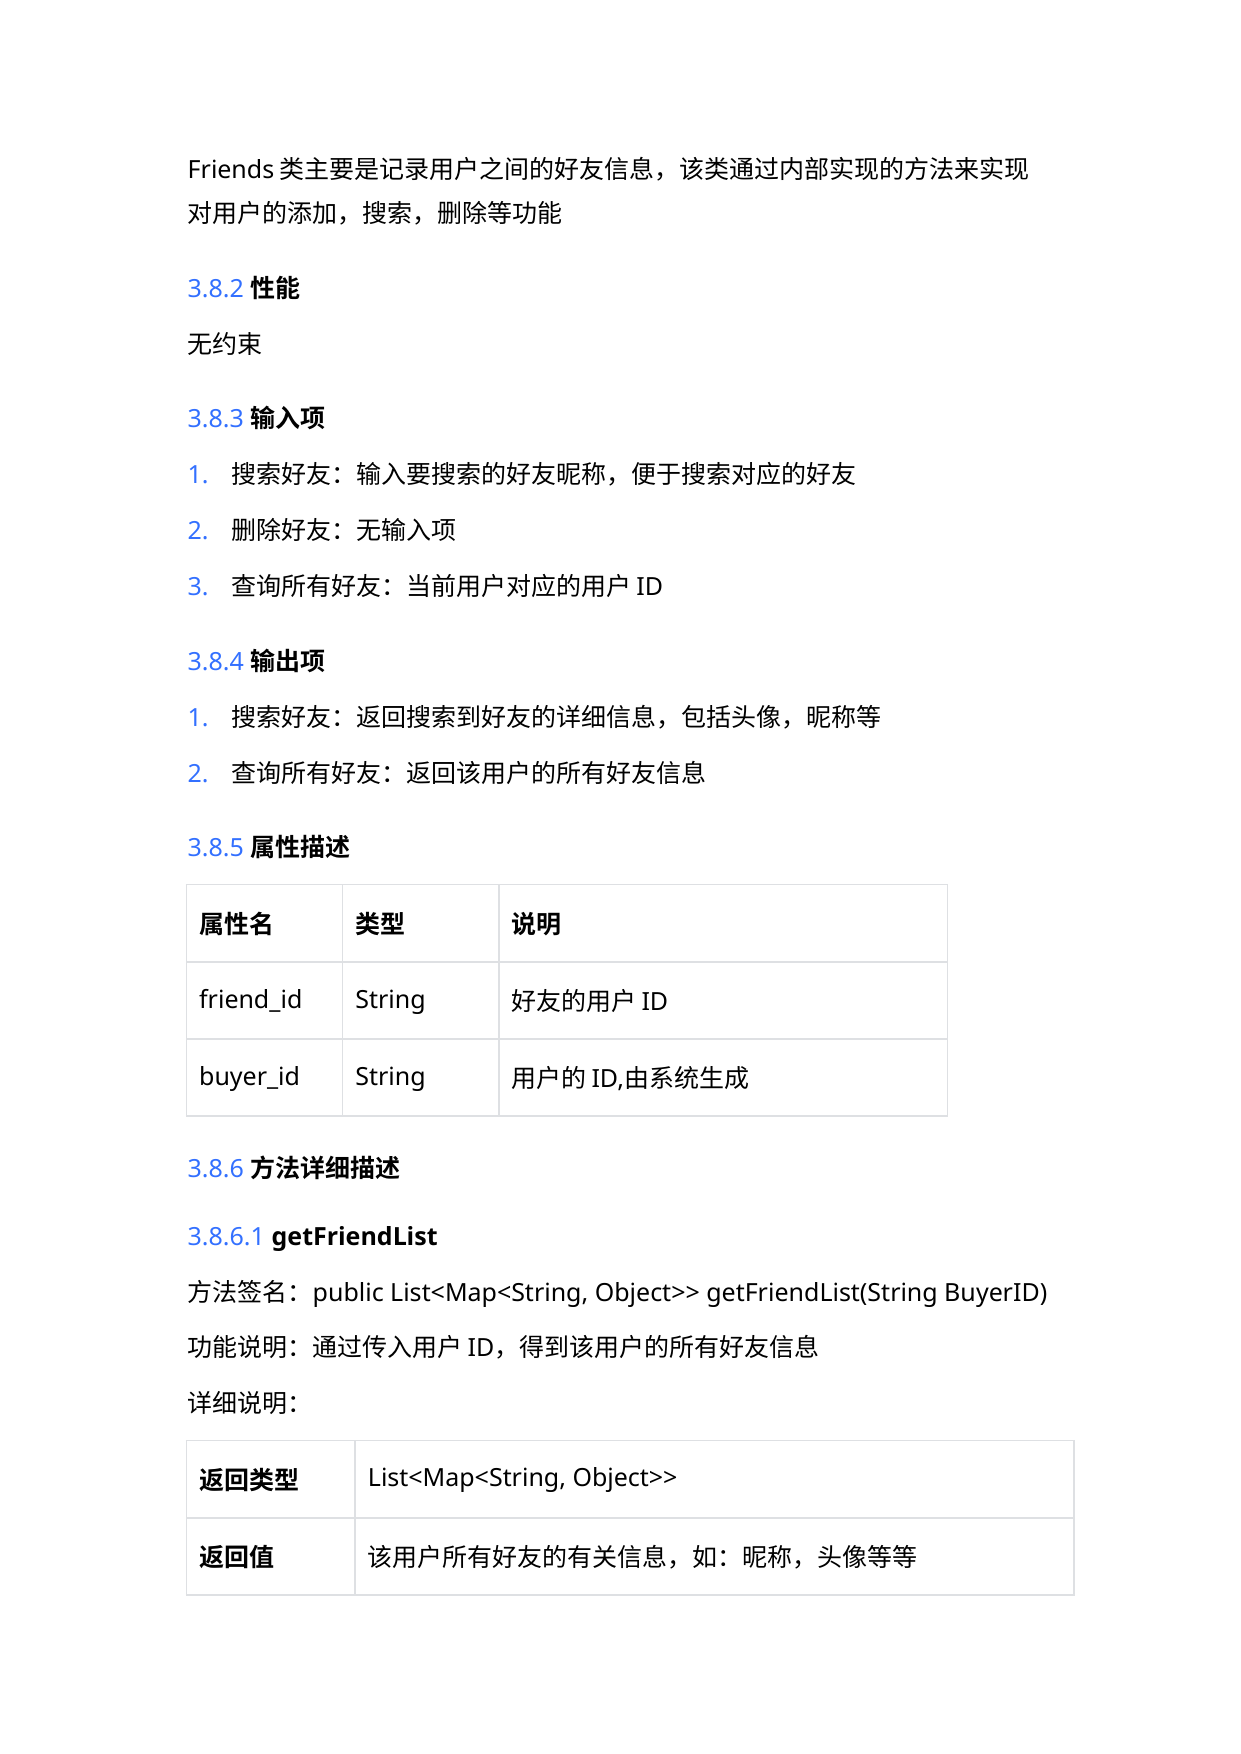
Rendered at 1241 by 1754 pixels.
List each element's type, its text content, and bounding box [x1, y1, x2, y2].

text 方法签名：public List<Map<String, Object>> getFriendList(String BuyerID) [187, 1272, 1053, 1308]
table_cell buyer_id [187, 1040, 342, 1115]
list 查询所有好友：返回该用户的所有好友信息 [187, 753, 1053, 789]
text 3.8.5 属性描述 [187, 828, 1053, 864]
table_header 类型 [343, 885, 498, 961]
text Friends类主要是记录用户之间的好友信息，该类通过内部实现的方法来实现对用户的添加，搜索，删除等功能 [187, 150, 1053, 230]
text 3.8.4 输出项 [187, 641, 1053, 677]
table_cell String [343, 963, 498, 1038]
text 3.8.2 性能 [187, 268, 1053, 304]
table_cell 该用户所有好友的有关信息，如：昵称，头像等等 [356, 1519, 1073, 1594]
list 搜索好友：返回搜索到好友的详细信息，包括头像，昵称等 [187, 697, 1053, 733]
text 3.8.3 输入项 [187, 399, 1053, 435]
list 搜索好友：输入要搜索的好友昵称，便于搜索对应的好友 [187, 455, 1053, 491]
table_header 属性名 [187, 885, 342, 961]
table_cell friend_id [187, 963, 342, 1038]
text 详细说明： [187, 1384, 1053, 1420]
table_cell 好友的用户ID [500, 963, 947, 1038]
table_cell 用户的ID,由系统生成 [500, 1040, 947, 1115]
table_header 返回类型 [187, 1441, 354, 1517]
text 3.8.6.1 getFriendList [187, 1219, 1053, 1253]
list 查询所有好友：当前用户对应的用户ID [187, 567, 1053, 603]
table_header List<Map<String, Object>> [356, 1441, 1073, 1517]
table_header 说明 [500, 885, 947, 961]
table_cell String [343, 1040, 498, 1115]
text 3.8.6 方法详细描述 [187, 1148, 1053, 1184]
text 功能说明：通过传入用户ID，得到该用户的所有好友信息 [187, 1328, 1053, 1364]
table_cell 返回值 [187, 1519, 354, 1594]
text 无约束 [187, 324, 1053, 360]
list 删除好友：无输入项 [187, 511, 1053, 547]
